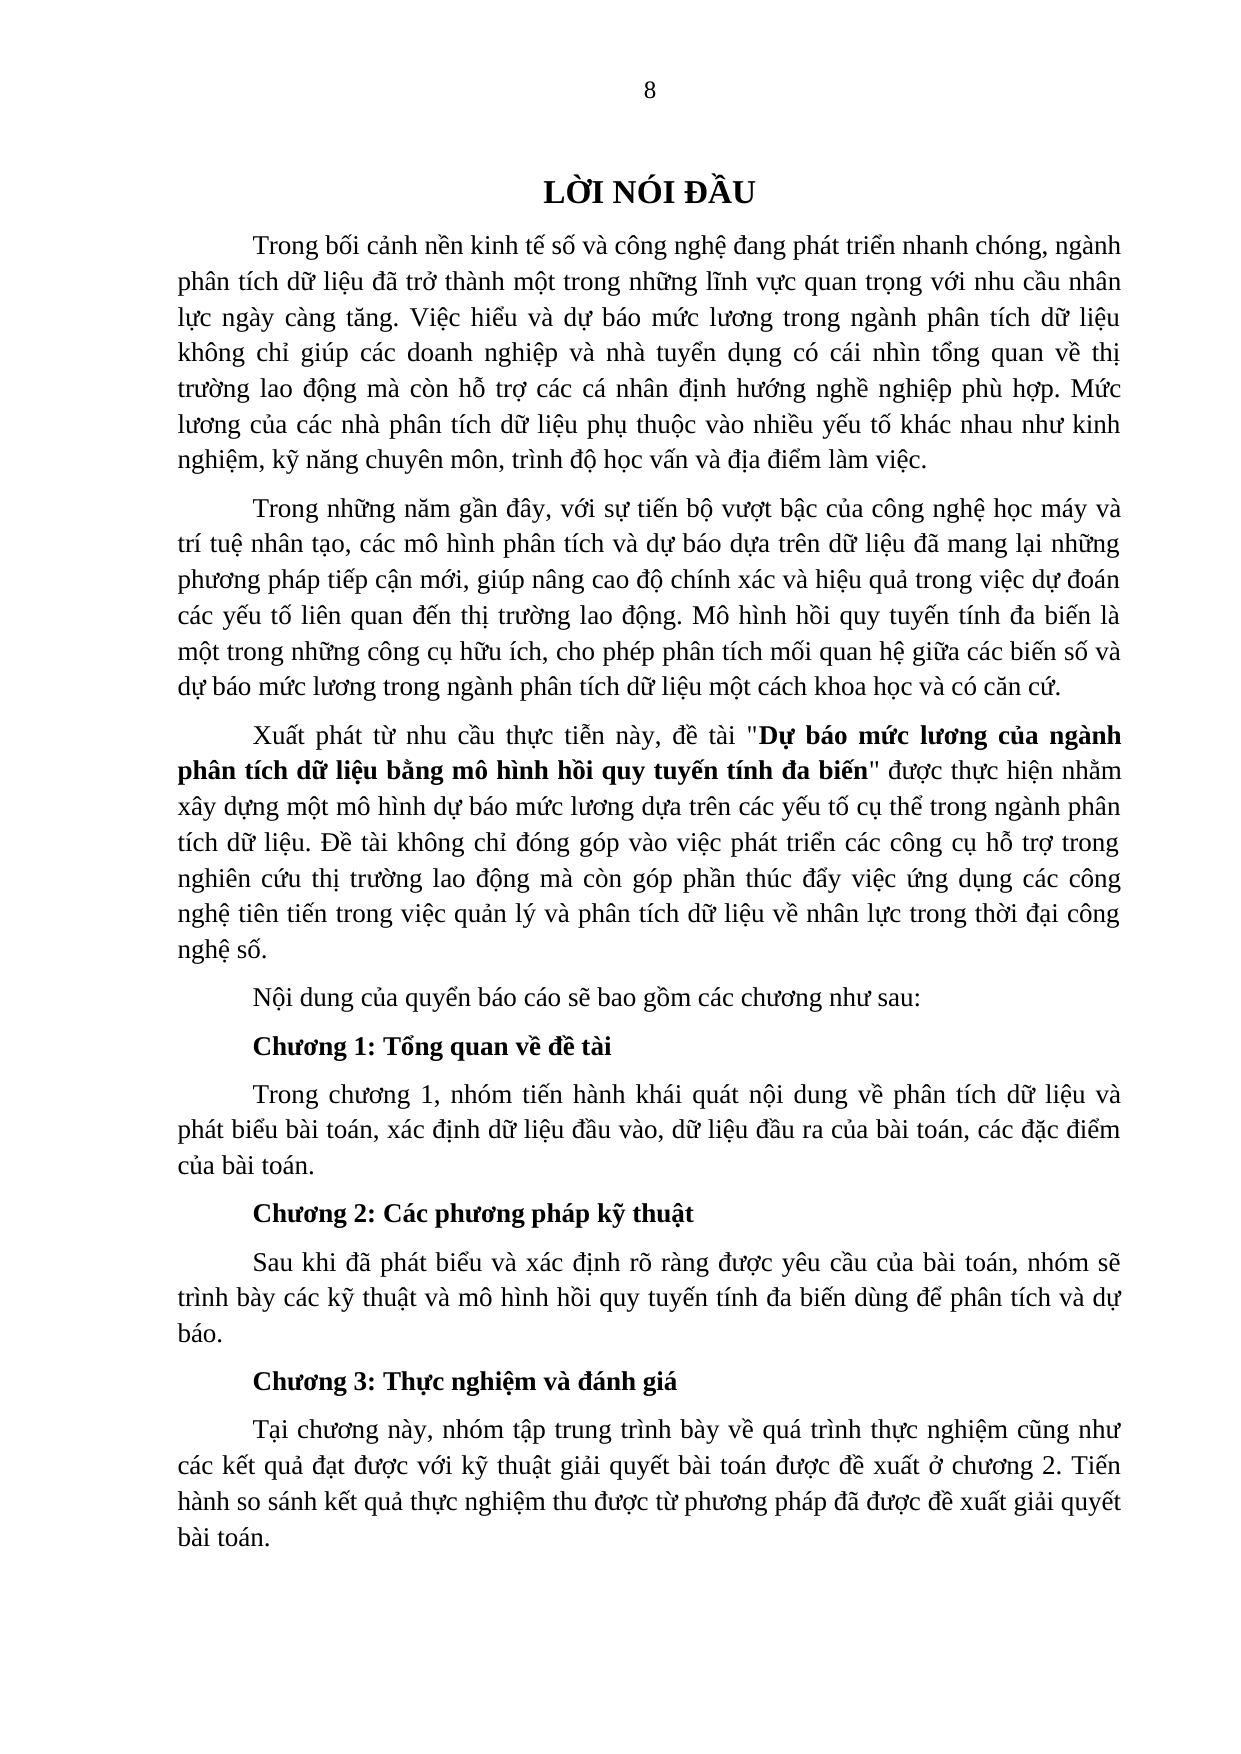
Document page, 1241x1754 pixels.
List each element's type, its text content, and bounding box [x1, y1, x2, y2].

text Trong bối cảnh nền kinh tế số và công nghệ đang phát triển nhanh chóng, ngành phân tích dữ liệu đã trở thành một trong những lĩnh vực quan trọng với nhu cầu nhân lực ngày càng tăng. Việc hiểu và dự báo mức lương trong ngành phân tích dữ liệu không chỉ giúp các doanh nghiệp và nhà tuyển dụng có cái nhìn tổng quan về thị trường lao động mà còn hỗ trợ các cá nhân định hướng nghề nghiệp phù hợp. Mức lương của các nhà phân tích dữ liệu phụ thuộc vào nhiều yếu tố khác nhau như kinh nghiệm, kỹ năng chuyên môn, trình độ học vấn và địa điểm làm việc. [177, 229, 1122, 475]
text Chương 2: Các phương pháp kỹ thuật [177, 1197, 1122, 1229]
subtitle LỜI NÓI ĐẦU [177, 173, 1122, 211]
text Trong những năm gần đây, với sự tiến bộ vượt bậc của công nghệ học máy và trí tuệ nhân tạo, các mô hình phân tích và dự báo dựa trên dữ liệu đã mang lại những phương pháp tiếp cận mới, giúp nâng cao độ chính xác và hiệu quả trong việc dự đoán các yếu tố liên quan đến thị trường lao động. Mô hình hồi quy tuyến tính đa biến là một trong những công cụ hữu ích, cho phép phân tích mối quan hệ giữa các biến số và dự báo mức lương trong ngành phân tích dữ liệu một cách khoa học và có căn cứ. [177, 492, 1122, 702]
text Trong chương 1, nhóm tiến hành khái quát nội dung về phân tích dữ liệu và phát biểu bài toán, xác định dữ liệu đầu vào, dữ liệu đầu ra của bài toán, các đặc điểm của bài toán. [177, 1078, 1122, 1180]
text Nội dung của quyển báo cáo sẽ bao gồm các chương như sau: [177, 981, 1122, 1012]
text Chương 1: Tổng quan về đề tài [177, 1029, 1122, 1061]
text Tại chương này, nhóm tập trung trình bày về quá trình thực nghiệm cũng như các kết quả đạt được với kỹ thuật giải quyết bài toán được đề xuất ở chương 2. Tiến hành so sánh kết quả thực nghiệm thu được từ phương pháp đã được đề xuất giải quyết bài toán. [177, 1414, 1122, 1552]
text Chương 3: Thực nghiệm và đánh giá [177, 1365, 1122, 1397]
text Xuất phát từ nhu cầu thực tiễn này, đề tài "Dự báo mức lương của ngành phân tích dữ liệu bằng mô hình hồi quy tuyến tính đa biến" được thực hiện nhằm xây dựng một mô hình dự báo mức lương dựa trên các yếu tố cụ thể trong ngành phân tích dữ liệu. Đề tài không chỉ đóng góp vào việc phát triển các công cụ hỗ trợ trong nghiên cứu thị trường lao động mà còn góp phần thúc đẩy việc ứng dụng các công nghệ tiên tiến trong việc quản lý và phân tích dữ liệu về nhân lực trong thời đại công nghệ số. [177, 719, 1122, 964]
text Sau khi đã phát biểu và xác định rõ ràng được yêu cầu của bài toán, nhóm sẽ trình bày các kỹ thuật và mô hình hồi quy tuyến tính đa biến dùng để phân tích và dự báo. [177, 1246, 1122, 1348]
